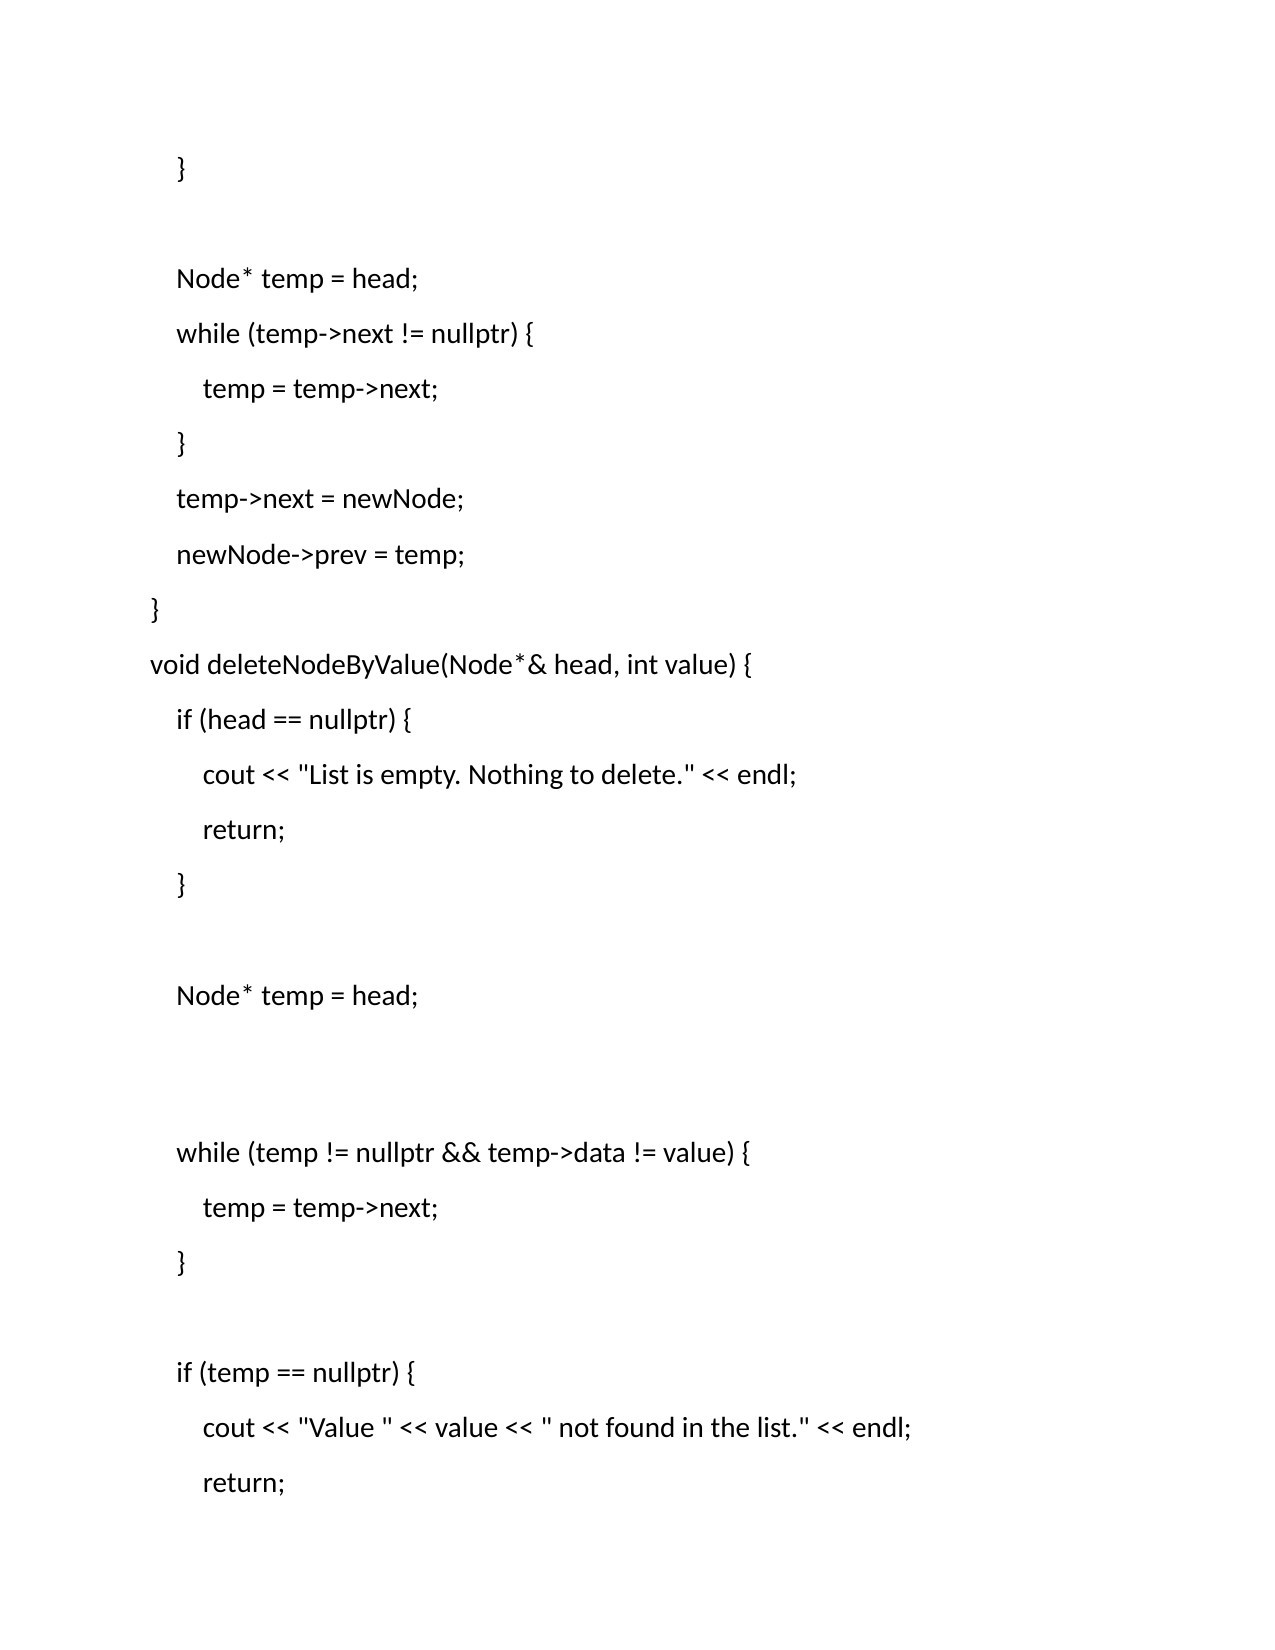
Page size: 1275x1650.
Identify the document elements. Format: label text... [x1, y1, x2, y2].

text Node* temp = head; [150, 977, 1125, 1012]
text } [150, 1244, 1125, 1279]
text } [150, 591, 1125, 626]
text temp->next = newNode; [150, 481, 1125, 516]
text cout << "Value " << value << " not found in the list." << endl; [150, 1409, 1125, 1445]
text if (head == nullptr) { [150, 701, 1125, 737]
text if (temp == nullptr) { [150, 1354, 1125, 1390]
text return; [150, 1464, 1125, 1500]
text void deleteNodeByValue(Node*& head, int value) { [150, 646, 1125, 682]
text } [150, 150, 1125, 186]
text newNode->prev = temp; [150, 536, 1125, 571]
text } [150, 866, 1125, 902]
text cout << "List is empty. Nothing to delete." << endl; [150, 756, 1125, 792]
text } [150, 426, 1125, 461]
text Node* temp = head; [150, 260, 1125, 296]
text while (temp != nullptr && temp->data != value) { [150, 1134, 1125, 1169]
text while (temp->next != nullptr) { [150, 315, 1125, 351]
text temp = temp->next; [150, 1189, 1125, 1224]
text return; [150, 811, 1125, 847]
text temp = temp->next; [150, 370, 1125, 406]
